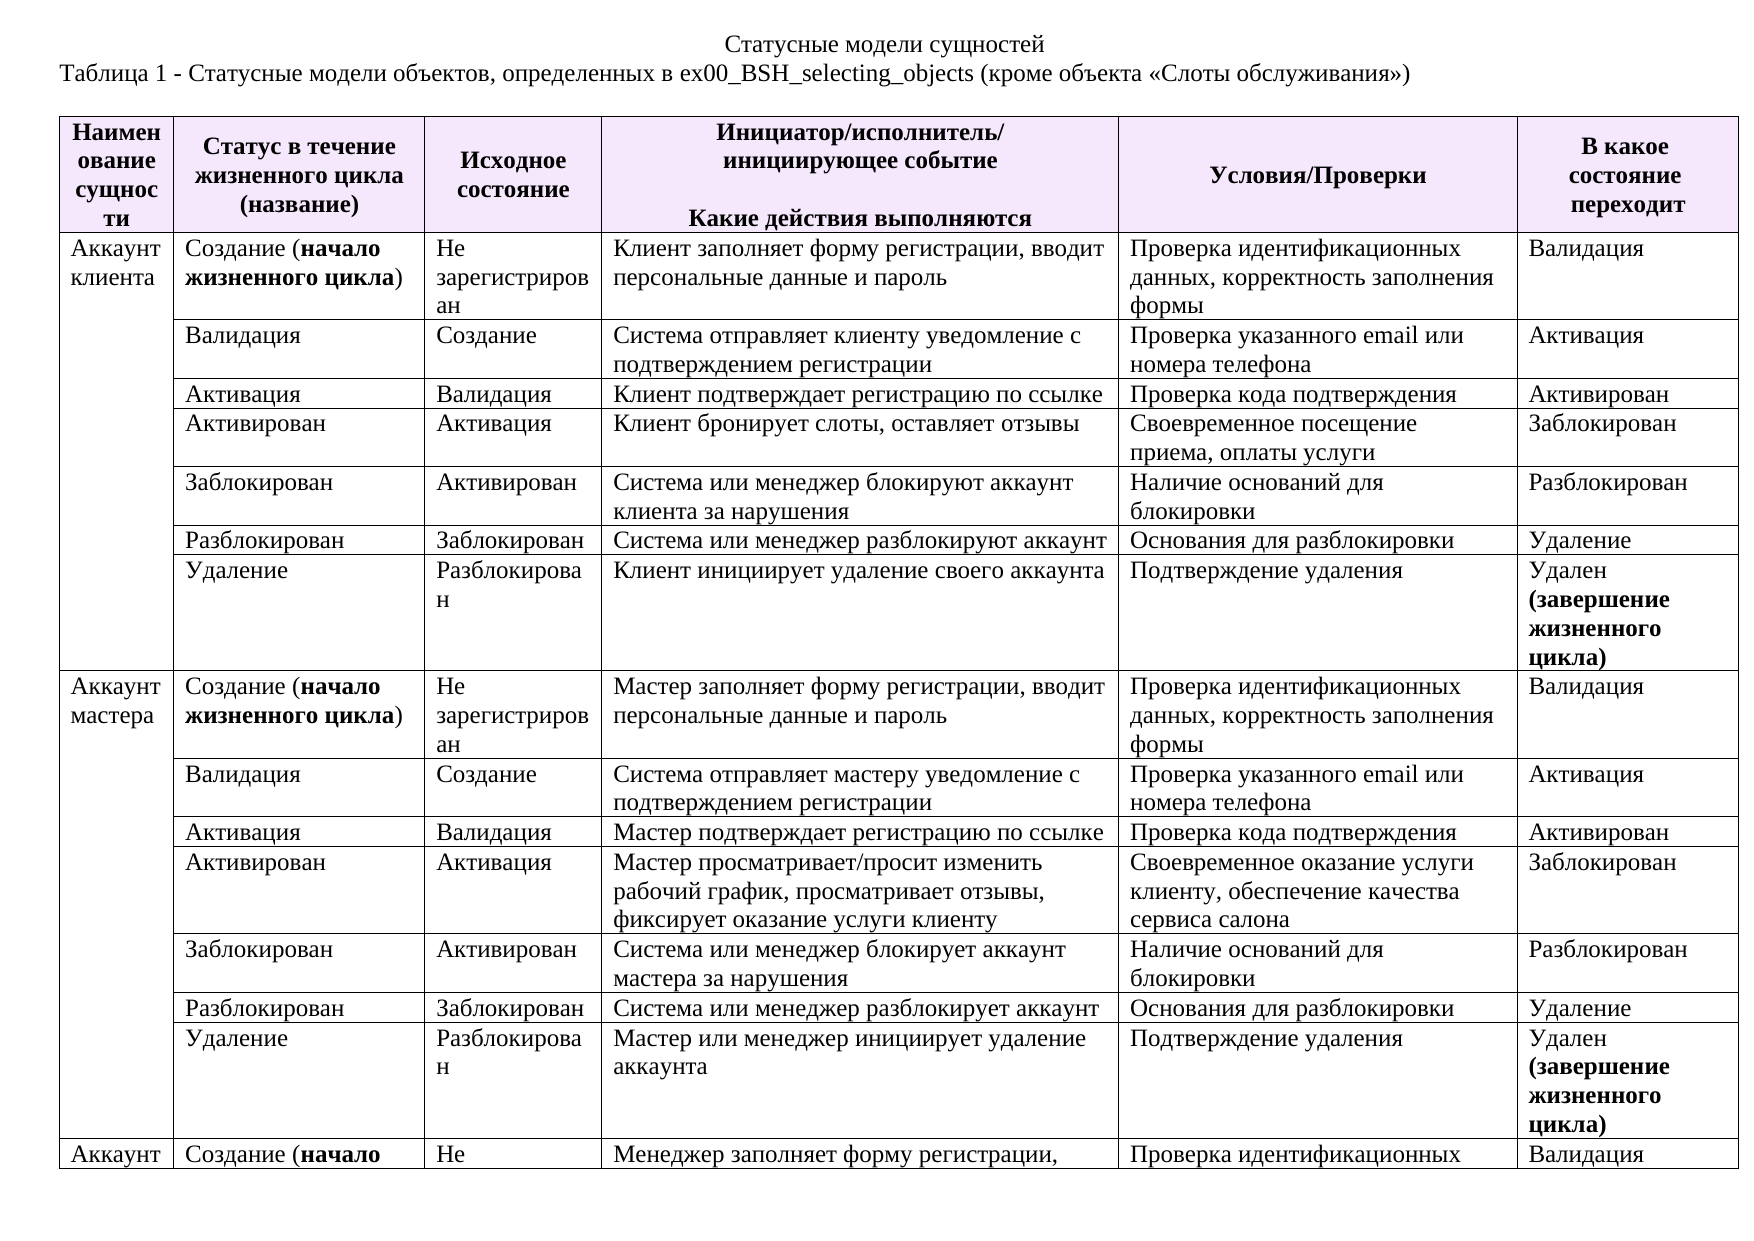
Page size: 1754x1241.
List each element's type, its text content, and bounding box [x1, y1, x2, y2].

table_cell Система или менеджер разблокирует аккаунт [602, 993, 1118, 1022]
table_header Статус в течение жизненного цикла (название) [174, 117, 424, 232]
table_cell Аккаунт менеджера [60, 1139, 173, 1167]
table_cell Активирован [174, 409, 424, 466]
table_cell Клиент бронирует слоты, оставляет отзывы [602, 409, 1118, 466]
table_cell Активирован [1518, 817, 1738, 846]
table_cell Проверка кода подтверждения [1119, 817, 1517, 846]
table_header Исходное состояние [425, 117, 601, 232]
table_cell Создание (начало жизненного цикла) [174, 671, 424, 758]
table_cell Разблокирован [1518, 934, 1738, 992]
table_cell Проверка идентификационных данных, корректность заполнения формы [1119, 671, 1517, 758]
table_cell Клиент заполняет форму регистрации, вводит персональные данные и пароль [602, 233, 1118, 319]
table_cell Разблокирован [1518, 467, 1738, 524]
table_header Условия/Проверки [1119, 117, 1517, 232]
table_cell Заблокирован [174, 934, 424, 992]
table_cell Система или менеджер блокируют аккаунт клиента за нарушения [602, 467, 1118, 524]
table_cell Удаление [1518, 993, 1738, 1022]
table_cell Активация [174, 379, 424, 407]
table_header Инициатор/исполнитель/ инициирующее событие Какие действия выполняются [602, 117, 1118, 232]
table_cell Активация [174, 817, 424, 846]
table_cell Активация [1518, 759, 1738, 816]
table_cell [174, 1139, 424, 1167]
table_cell Система или менеджер разблокируют аккаунт [602, 526, 1118, 554]
table_cell Система отправляет мастеру уведомление с подтверждением регистрации [602, 759, 1118, 816]
table_cell Своевременное оказание услуги клиенту, обеспечение качества сервиса салона [1119, 847, 1517, 933]
table_cell Активация [425, 409, 601, 466]
table_cell Удален (завершение жизненного цикла) [1518, 555, 1738, 670]
table_cell Создание [425, 759, 601, 816]
table_cell Подтверждение удаления [1119, 555, 1517, 670]
table_cell Валидация [1518, 1139, 1738, 1167]
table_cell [1119, 1139, 1517, 1167]
table_cell Мастер заполняет форму регистрации, вводит персональные данные и пароль [602, 671, 1118, 758]
table_cell Заблокирован [1518, 409, 1738, 466]
table_cell Разблокирован [174, 526, 424, 554]
table_cell Наличие оснований для блокировки [1119, 934, 1517, 992]
table_cell Проверка указанного email или номера телефона [1119, 320, 1517, 378]
table_cell Заблокирован [174, 467, 424, 524]
table_cell Активация [1518, 320, 1738, 378]
table_cell Разблокирован [425, 1023, 601, 1138]
table_cell Активирован [425, 934, 601, 992]
table_cell Система отправляет клиенту уведомление с подтверждением регистрации [602, 320, 1118, 378]
table_cell Создание (начало жизненного цикла) [174, 233, 424, 319]
table_cell Основания для разблокировки [1119, 526, 1517, 554]
table_cell Мастер просматривает/просит изменить рабочий график, просматривает отзывы, фиксирует оказание услуги клиенту [602, 847, 1118, 933]
table_cell Подтверждение удаления [1119, 1023, 1517, 1138]
table_cell Наличие оснований для блокировки [1119, 467, 1517, 524]
table_header В какое состояние переходит [1518, 117, 1738, 232]
table_cell Удаление [174, 555, 424, 670]
text Таблица 1 - Статусные модели объектов, определенных в ex00_BSH_selecting_objects (кроме объекта «Слоты обслуживания») [59, 58, 1709, 87]
table_cell Заблокирован [425, 993, 601, 1022]
table_cell Аккаунт мастера [60, 671, 173, 1138]
table_cell Удален (завершение жизненного цикла) [1518, 1023, 1738, 1138]
table_cell Разблокирован [425, 555, 601, 670]
table_cell Валидация [1518, 671, 1738, 758]
table_cell Основания для разблокировки [1119, 993, 1517, 1022]
table_cell Валидация [1518, 233, 1738, 319]
table_cell Проверка идентификационных данных, корректность заполнения формы [1119, 233, 1517, 319]
table_cell Валидация [425, 817, 601, 846]
table_cell Аккаунт клиента [60, 233, 173, 670]
table_cell Не зарегистрирован [425, 671, 601, 758]
table_cell Создание [425, 320, 601, 378]
table_cell Заблокирован [1518, 847, 1738, 933]
table_cell Активация [425, 847, 601, 933]
table_cell Заблокирован [425, 526, 601, 554]
table_cell Система или менеджер блокирует аккаунт мастера за нарушения [602, 934, 1118, 992]
table_cell Не зарегистрирован [425, 233, 601, 319]
table_cell Удаление [1518, 526, 1738, 554]
table_cell Активирован [425, 467, 601, 524]
table_cell Удаление [174, 1023, 424, 1138]
table_cell Своевременное посещение приема, оплаты услуги [1119, 409, 1517, 466]
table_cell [602, 1139, 1118, 1167]
table_cell Разблокирован [174, 993, 424, 1022]
table_cell Мастер подтверждает регистрацию по ссылке [602, 817, 1118, 846]
table_cell Проверка кода подтверждения [1119, 379, 1517, 407]
table_header Наименование сущности [60, 117, 173, 232]
table_cell Валидация [425, 379, 601, 407]
table_cell Активирован [174, 847, 424, 933]
table_cell Мастер или менеджер инициирует удаление аккаунта [602, 1023, 1118, 1138]
table_cell Клиент инициирует удаление своего аккаунта [602, 555, 1118, 670]
table_cell Не зарегистрирован [425, 1139, 601, 1167]
table_cell Проверка указанного email или номера телефона [1119, 759, 1517, 816]
table_cell Валидация [174, 320, 424, 378]
table_cell Клиент подтверждает регистрацию по ссылке [602, 379, 1118, 407]
text Статусные модели сущностей [59, 29, 1709, 58]
table_cell Валидация [174, 759, 424, 816]
table_cell Активирован [1518, 379, 1738, 407]
